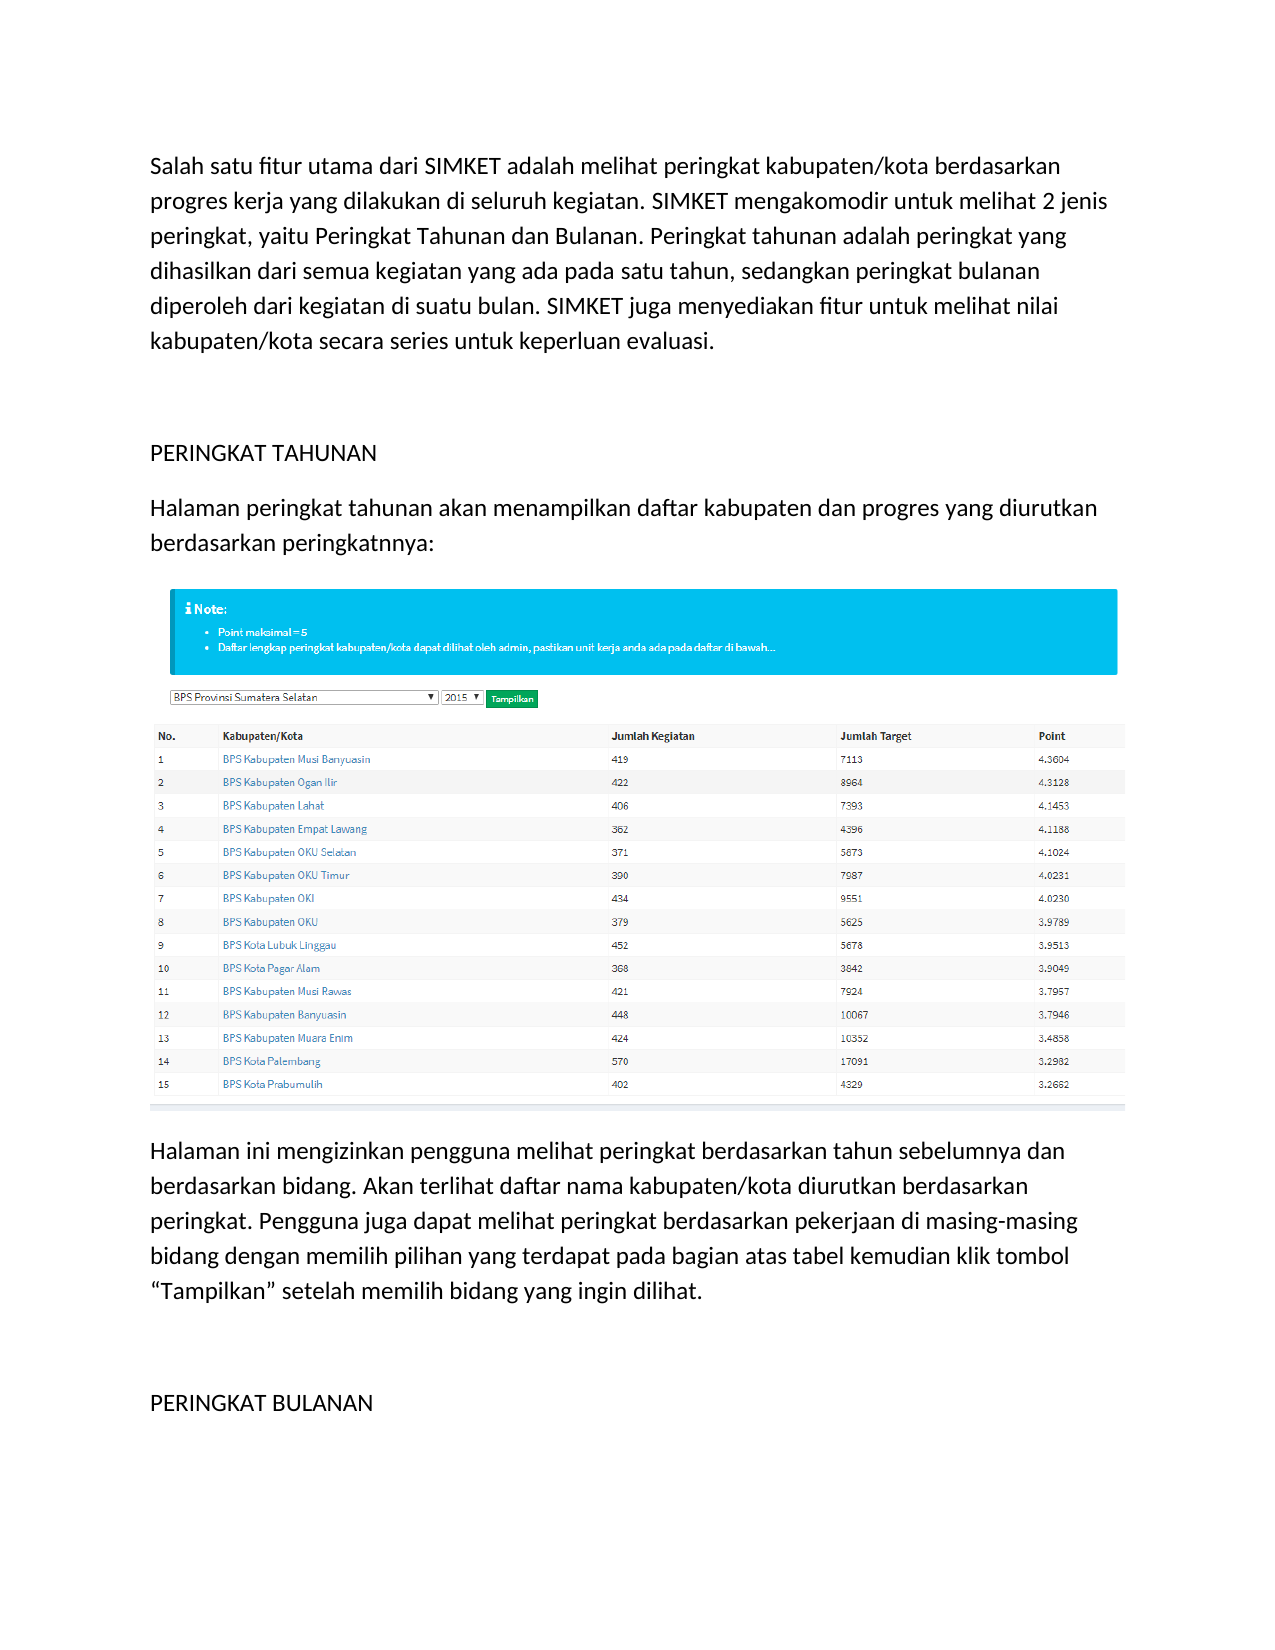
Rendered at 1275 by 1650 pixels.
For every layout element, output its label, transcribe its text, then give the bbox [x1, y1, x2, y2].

text Halaman peringkat tahunan akan menampilkan daftar kabupaten dan progres yang diurutkan berdasarkan peringkatnnya: [150, 492, 1125, 558]
picture [150, 583, 1125, 1111]
text Salah satu fitur utama dari SIMKET adalah melihat peringkat kabupaten/kota berdasarkan progres kerja yang dilakukan di seluruh kegiatan. SIMKET mengakomodir untuk melihat 2 jenis peringkat, yaitu Peringkat Tahunan dan Bulanan. Peringkat tahunan adalah peringkat yang dihasilkan dari semua kegiatan yang ada pada satu tahun, sedangkan peringkat bulanan diperoleh dari kegiatan di suatu bulan. SIMKET juga menyediakan fitur untuk melihat nilai kabupaten/kota secara series untuk keperluan evaluasi. [150, 150, 1125, 356]
text Halaman ini mengizinkan pengguna melihat peringkat berdasarkan tahun sebelumnya dan berdasarkan bidang. Akan terlihat daftar nama kabupaten/kota diurutkan berdasarkan peringkat. Pengguna juga dapat melihat peringkat berdasarkan pekerjaan di masing-masing bidang dengan memilih pilihan yang terdapat pada bagian atas tabel kemudian klik tombol “Tampilkan” setelah memilih bidang yang ingin dilihat. [150, 1135, 1125, 1306]
text PERINGKAT BULANAN [150, 1387, 1125, 1417]
text PERINGKAT TAHUNAN [150, 437, 1125, 467]
